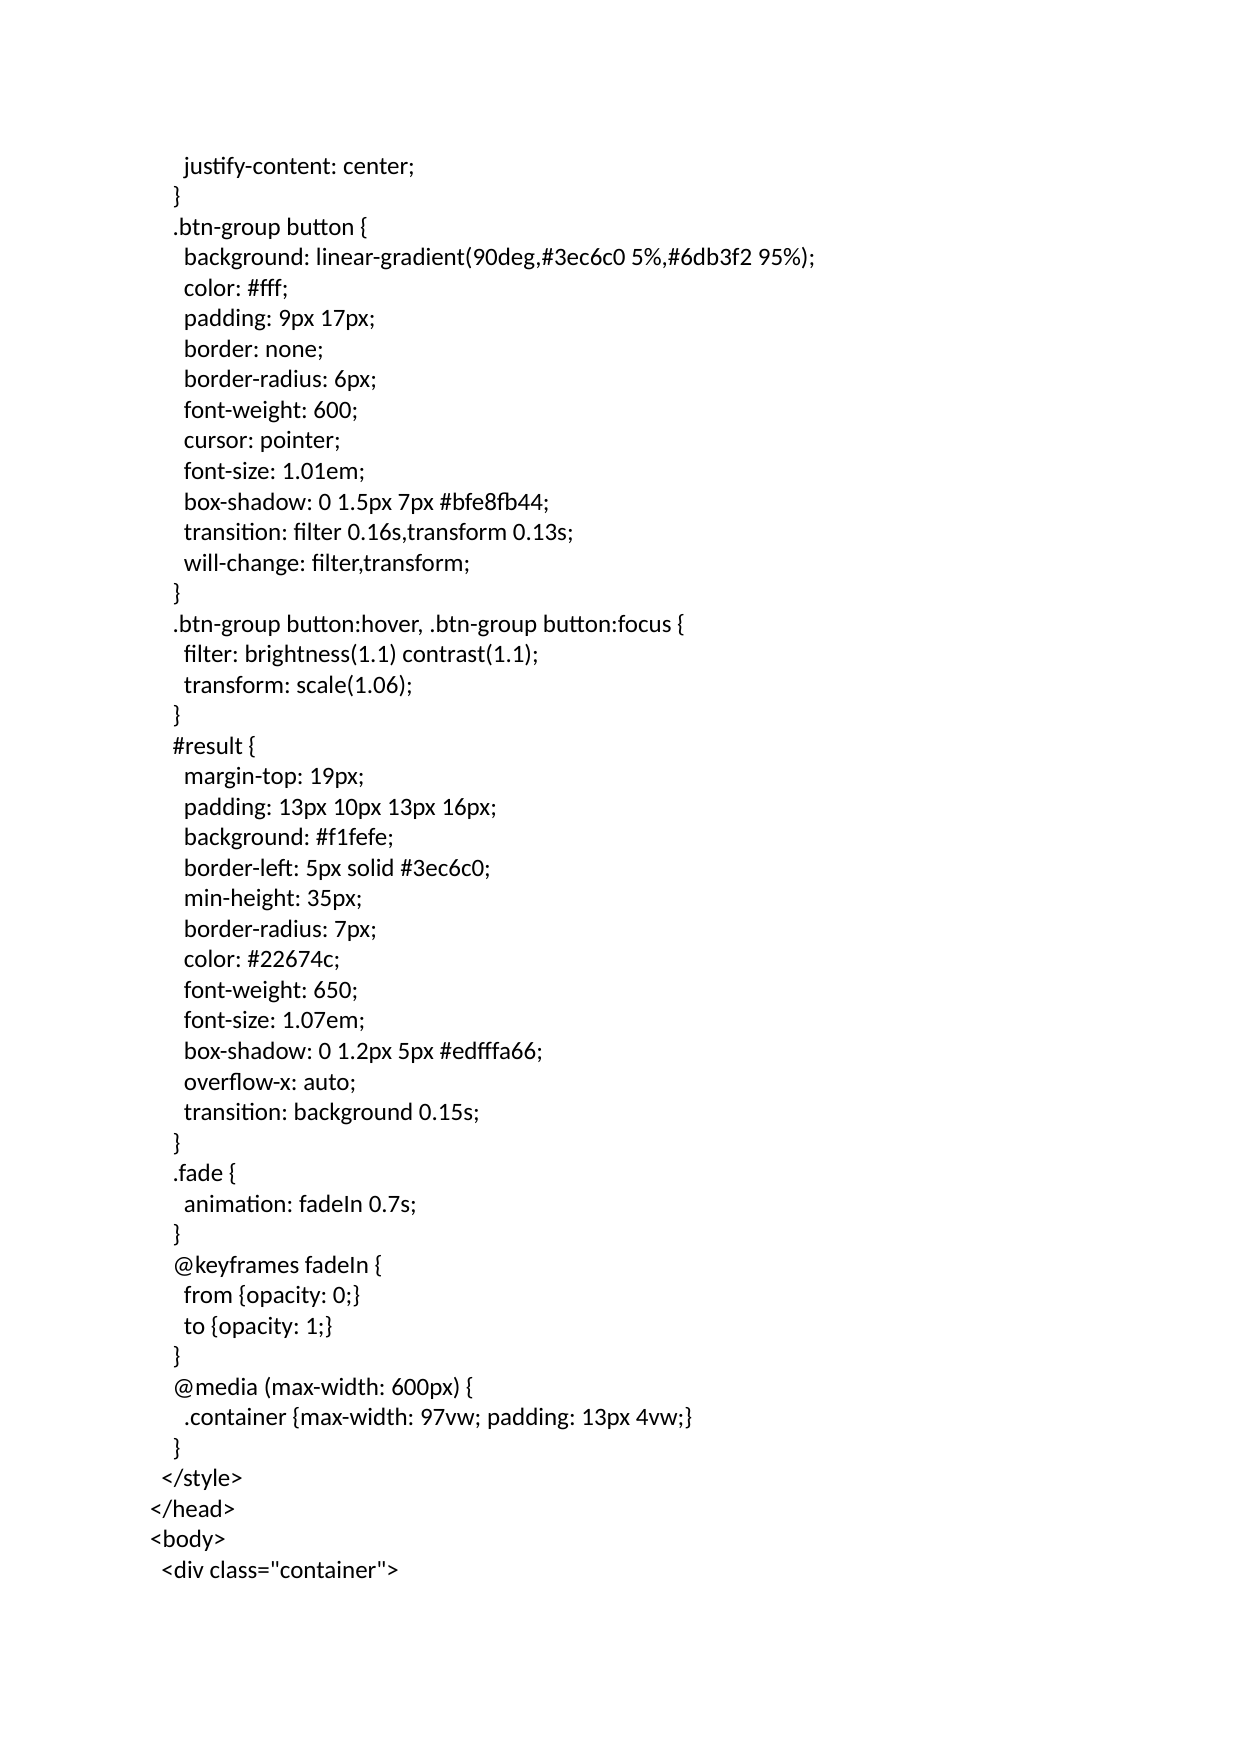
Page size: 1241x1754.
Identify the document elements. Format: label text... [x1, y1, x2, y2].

text font-size: 1.07em; [150, 1004, 1090, 1035]
text <body> [150, 1523, 1090, 1554]
text min-height: 35px; [150, 882, 1090, 913]
text transition: background 0.15s; [150, 1096, 1090, 1127]
text color: #22674c; [150, 943, 1090, 974]
text #result { [150, 730, 1090, 760]
text color: #fff; [150, 272, 1090, 303]
text } [150, 699, 1090, 730]
text box-shadow: 0 1.5px 7px #bfe8fb44; [150, 486, 1090, 516]
text border-left: 5px solid #3ec6c0; [150, 852, 1090, 882]
text border-radius: 6px; [150, 364, 1090, 394]
text border: none; [150, 333, 1090, 364]
text box-shadow: 0 1.2px 5px #edfffa66; [150, 1035, 1090, 1066]
text font-weight: 650; [150, 974, 1090, 1004]
text <div class="container"> [150, 1554, 1090, 1584]
text } [150, 1127, 1090, 1157]
text } [150, 181, 1090, 211]
text from {opacity: 0;} [150, 1279, 1090, 1310]
text background: linear-gradient(90deg,#3ec6c0 5%,#6db3f2 95%); [150, 242, 1090, 272]
text animation: fadeIn 0.7s; [150, 1188, 1090, 1218]
text } [150, 1218, 1090, 1249]
text </style> [150, 1462, 1090, 1493]
text } [150, 1340, 1090, 1371]
text filter: brightness(1.1) contrast(1.1); [150, 638, 1090, 669]
text font-size: 1.01em; [150, 455, 1090, 486]
text } [150, 577, 1090, 608]
text margin-top: 19px; [150, 760, 1090, 791]
text overflow-x: auto; [150, 1066, 1090, 1096]
text font-weight: 600; [150, 394, 1090, 425]
text .btn-group button:hover, .btn-group button:focus { [150, 608, 1090, 638]
text background: #f1fefe; [150, 821, 1090, 852]
text </head> [150, 1493, 1090, 1523]
text transition: filter 0.16s,transform 0.13s; [150, 516, 1090, 547]
text transform: scale(1.06); [150, 669, 1090, 699]
text to {opacity: 1;} [150, 1310, 1090, 1340]
text justify-content: center; [150, 150, 1090, 181]
text .fade { [150, 1157, 1090, 1188]
text padding: 9px 17px; [150, 303, 1090, 333]
text cursor: pointer; [150, 425, 1090, 455]
text @media (max-width: 600px) { [150, 1371, 1090, 1401]
text } [150, 1432, 1090, 1462]
text .container {max-width: 97vw; padding: 13px 4vw;} [150, 1401, 1090, 1432]
text will-change: filter,transform; [150, 547, 1090, 577]
text @keyframes fadeIn { [150, 1249, 1090, 1279]
text padding: 13px 10px 13px 16px; [150, 791, 1090, 821]
text border-radius: 7px; [150, 913, 1090, 943]
text .btn-group button { [150, 211, 1090, 242]
